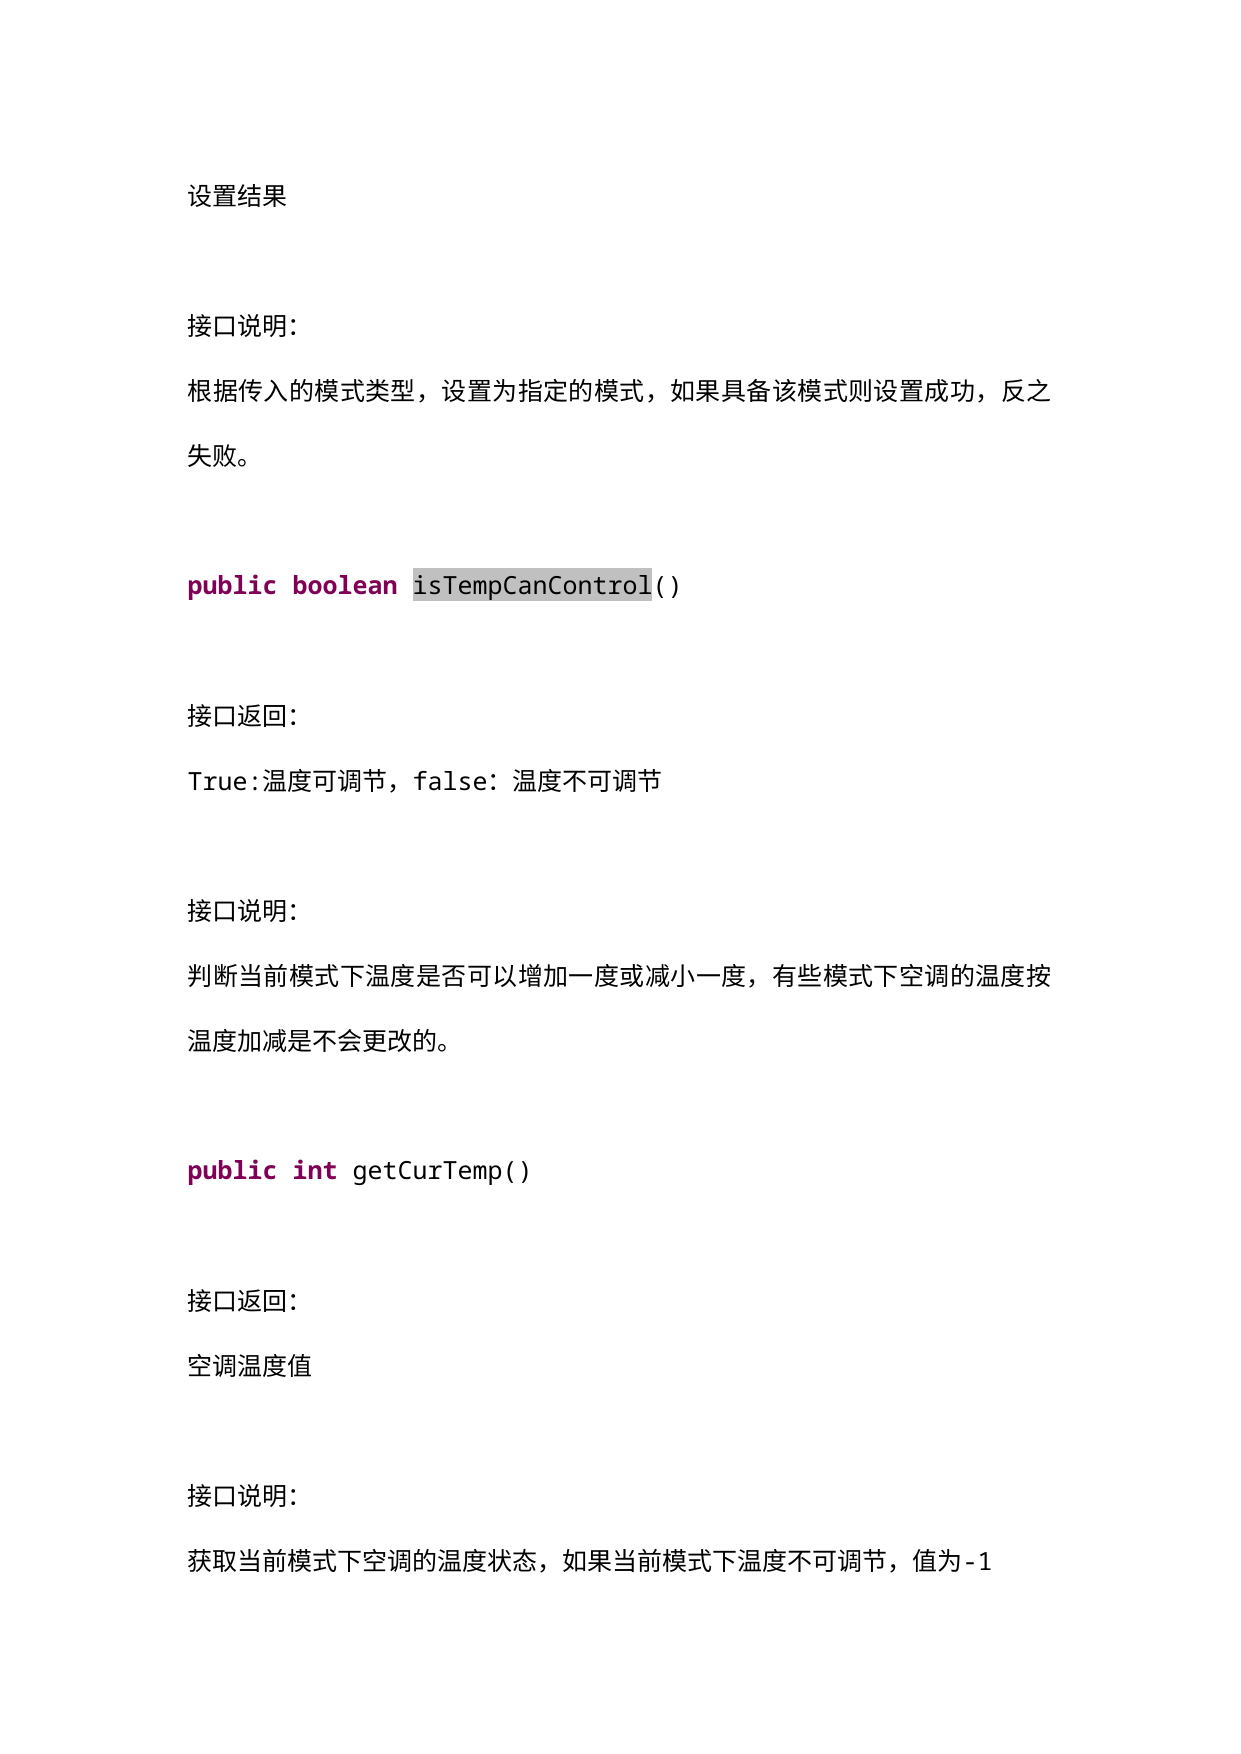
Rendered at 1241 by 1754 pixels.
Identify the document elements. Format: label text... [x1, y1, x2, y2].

text 获取当前模式下空调的温度状态，如果当前模式下温度不可调节，值为-1 [187, 1527, 1053, 1592]
text 空调温度值 [187, 1332, 1053, 1397]
text public boolean isTempCanControl() [187, 552, 1053, 617]
text 接口返回： [187, 1267, 1053, 1332]
text 接口说明： [187, 292, 1053, 357]
text public int getCurTemp() [187, 1137, 1053, 1202]
text 根据传入的模式类型，设置为指定的模式，如果具备该模式则设置成功，反之失败。 [187, 357, 1053, 487]
text True:温度可调节，false：温度不可调节 [187, 747, 1053, 812]
text 接口说明： [187, 1462, 1053, 1527]
text 接口返回： [187, 682, 1053, 747]
text 接口说明： [187, 877, 1053, 942]
text 判断当前模式下温度是否可以增加一度或减小一度，有些模式下空调的温度按温度加减是不会更改的。 [187, 942, 1053, 1072]
text 设置结果 [187, 162, 1053, 227]
